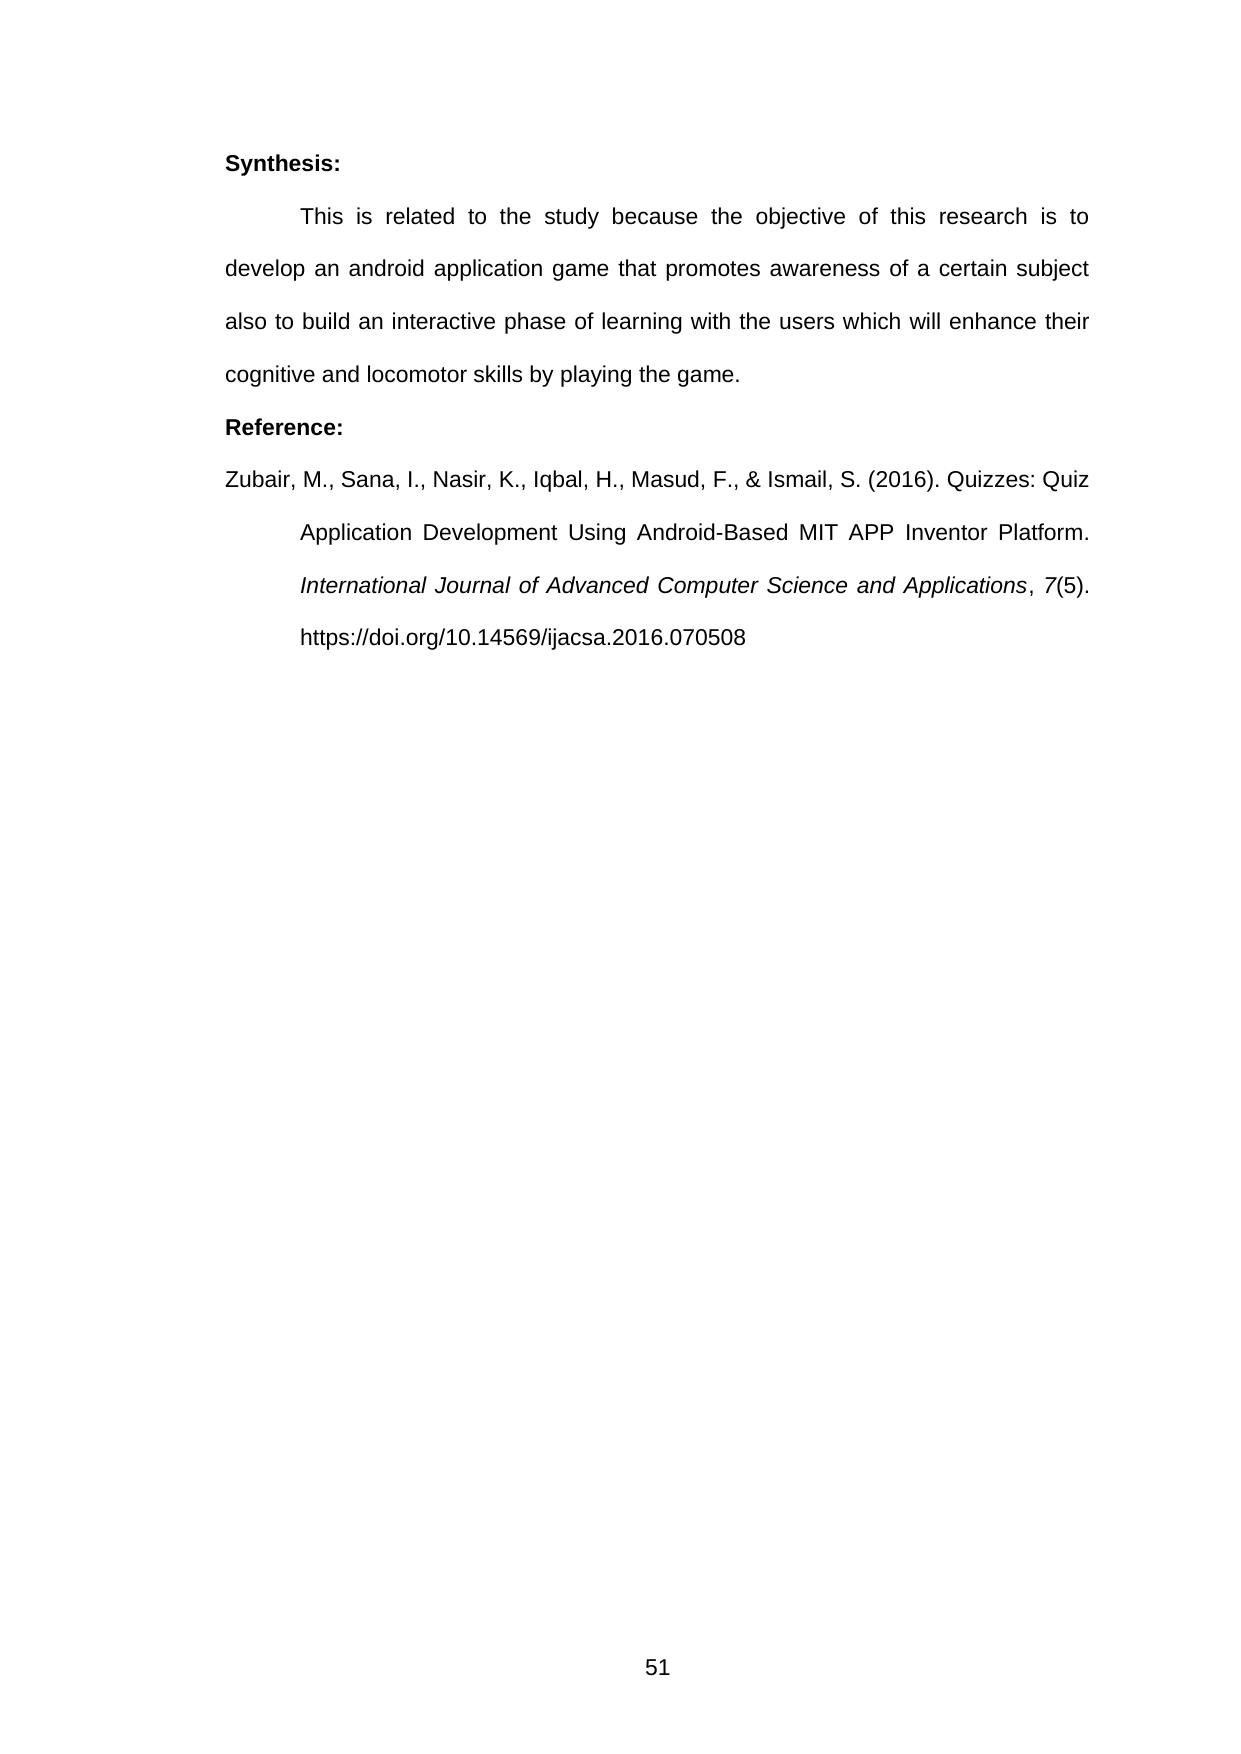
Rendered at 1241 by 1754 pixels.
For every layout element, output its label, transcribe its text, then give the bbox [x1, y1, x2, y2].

text Reference: [225, 413, 1090, 440]
text Synthesis: [225, 150, 1090, 176]
text This is related to the study because the objective of this research is to develop an android application game that promotes awareness of a certain subject also to build an interactive phase of learning with the users which will enhance their cognitive and locomotor skills by playing the game. [225, 203, 1090, 387]
text Zubair, M., Sana, I., Nasir, K., Iqbal, H., Masud, F., & Ismail, S. (2016). Quizzes: Quiz Application Development Using Android-Based MIT APP Inventor Platform. International Journal of Advanced Computer Science and Applications, 7(5). https://doi.org/10.14569/ijacsa.2016.070508 [225, 466, 1090, 651]
